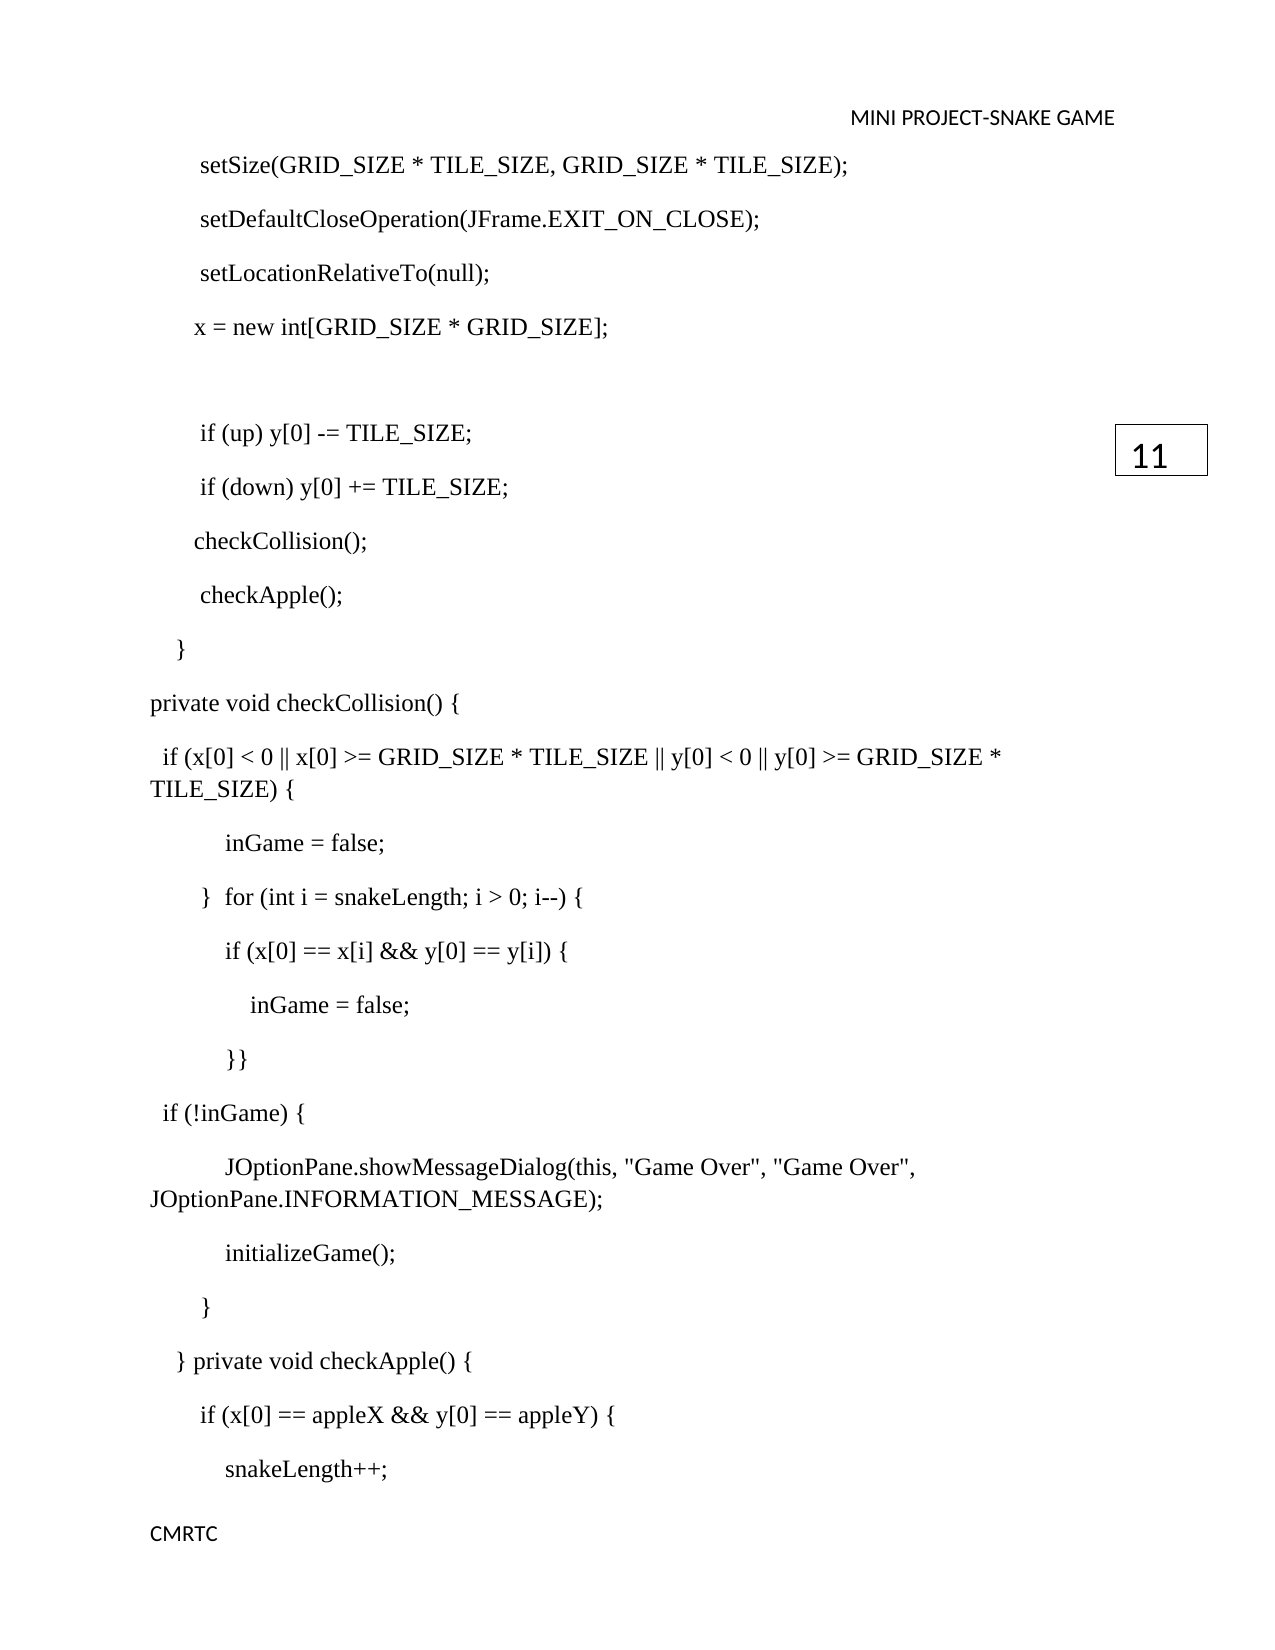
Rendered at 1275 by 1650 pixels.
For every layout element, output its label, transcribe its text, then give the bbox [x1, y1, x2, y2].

text inGame = false; [150, 828, 1125, 857]
text if (down) y[0] += TILE_SIZE; [150, 472, 1125, 501]
text checkCollision(); [150, 526, 1125, 555]
text initializeGame(); [150, 1238, 1125, 1267]
text } for (int i = snakeLength; i > 0; i--) { [150, 882, 1125, 911]
text } private void checkApple() { [150, 1346, 1125, 1375]
text JOptionPane.showMessageDialog(this, "Game Over", "Game Over", JOptionPane.INFORMATION_MESSAGE); [150, 1152, 1125, 1213]
text private void checkCollision() { [150, 688, 1125, 716]
text x = new int[GRID_SIZE * GRID_SIZE]; [150, 312, 1125, 340]
text inGame = false; [150, 990, 1125, 1019]
text snakeLength++; [150, 1454, 1125, 1483]
text }} [150, 1044, 1125, 1073]
text } [150, 1292, 1125, 1321]
text setSize(GRID_SIZE * TILE_SIZE, GRID_SIZE * TILE_SIZE); [150, 150, 1125, 179]
text if (up) y[0] -= TILE_SIZE; [150, 418, 1125, 447]
text checkApple(); [150, 580, 1125, 609]
text if (!inGame) { [150, 1098, 1125, 1126]
text setLocationRelativeTo(null); [150, 258, 1125, 286]
text if (x[0] == appleX && y[0] == appleY) { [150, 1400, 1125, 1429]
text } [150, 634, 1125, 663]
text if (x[0] < 0 || x[0] >= GRID_SIZE * TILE_SIZE || y[0] < 0 || y[0] >= GRID_SIZE * TILE_SIZE) { [150, 742, 1125, 803]
text if (x[0] == x[i] && y[0] == y[i]) { [150, 936, 1125, 965]
text setDefaultCloseOperation(JFrame.EXIT_ON_CLOSE); [150, 204, 1125, 233]
